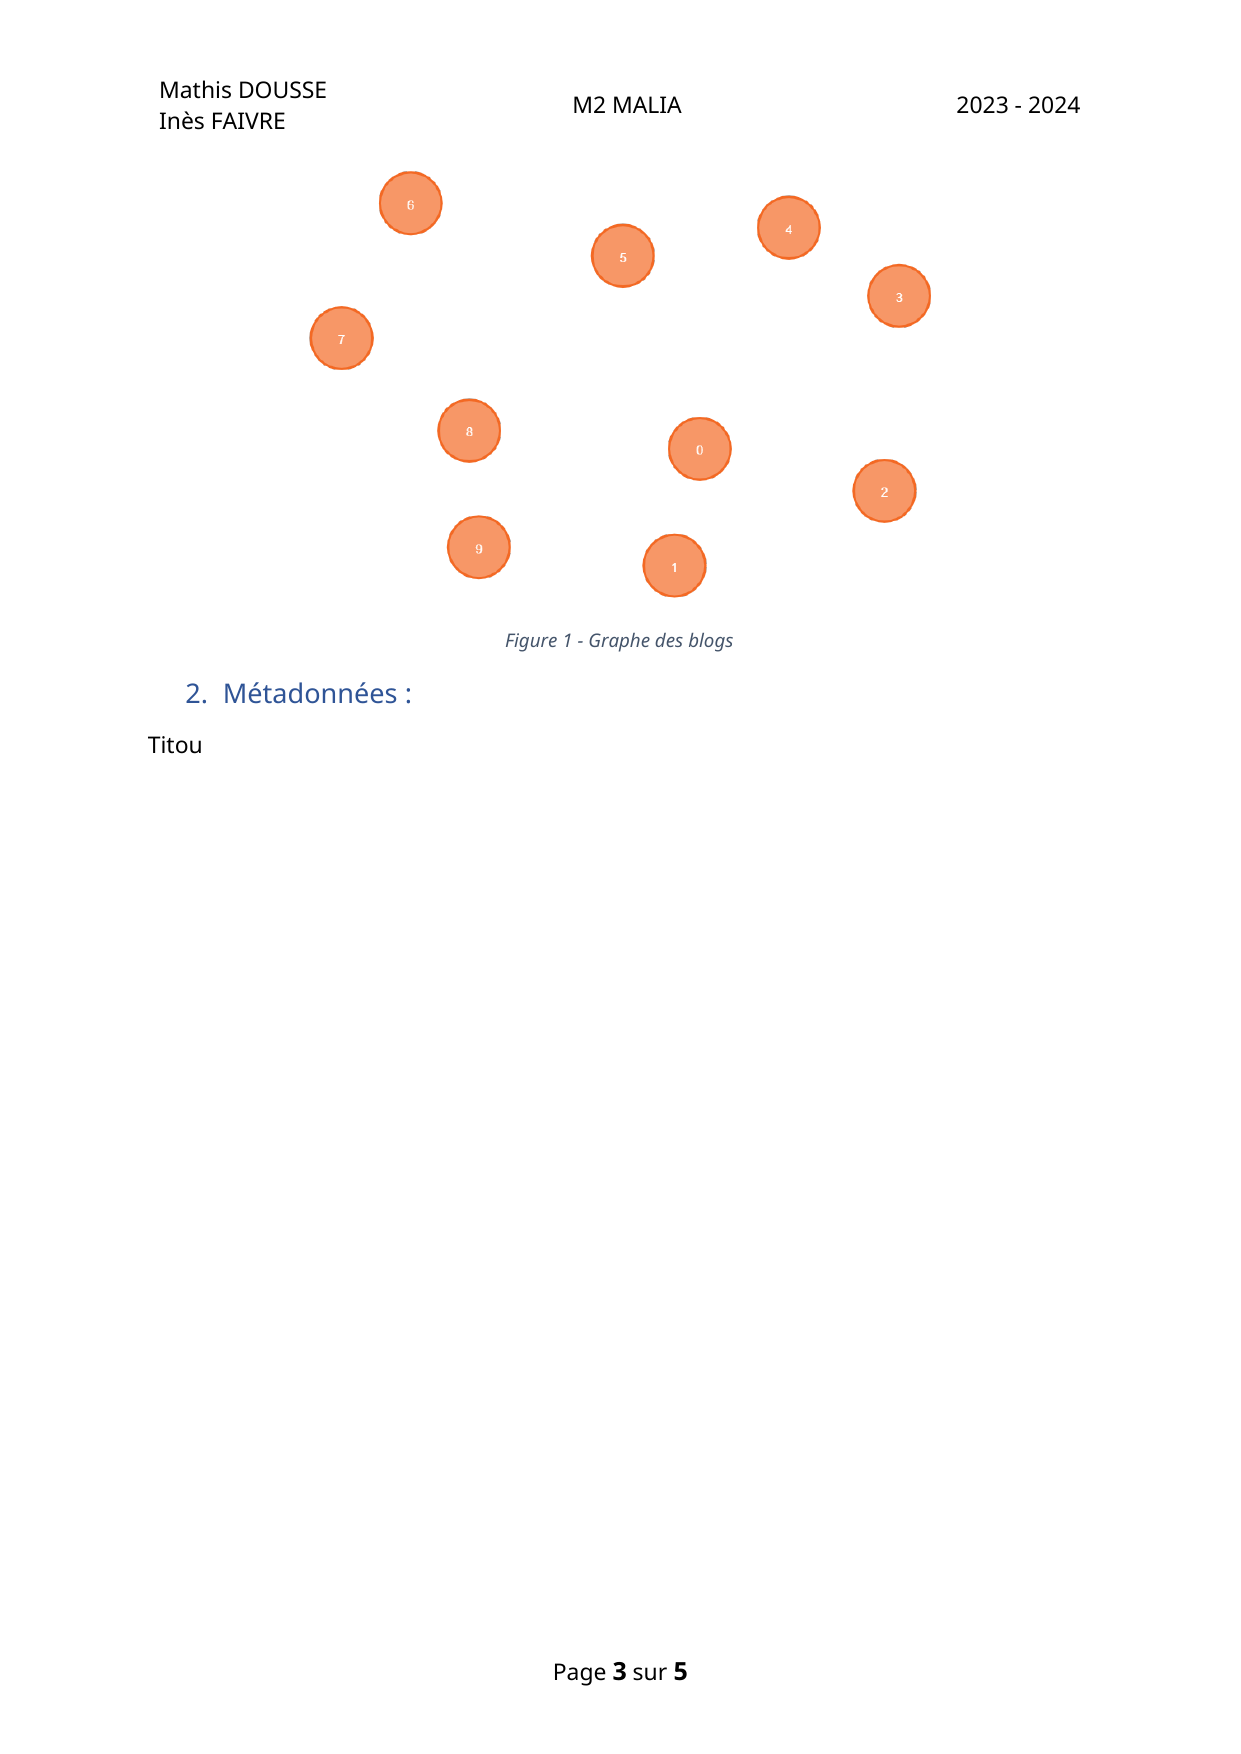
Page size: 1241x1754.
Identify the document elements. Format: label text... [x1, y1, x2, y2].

picture [305, 167, 935, 601]
subtitle Métadonnées : [185, 674, 1093, 711]
text Titou [148, 729, 1093, 761]
